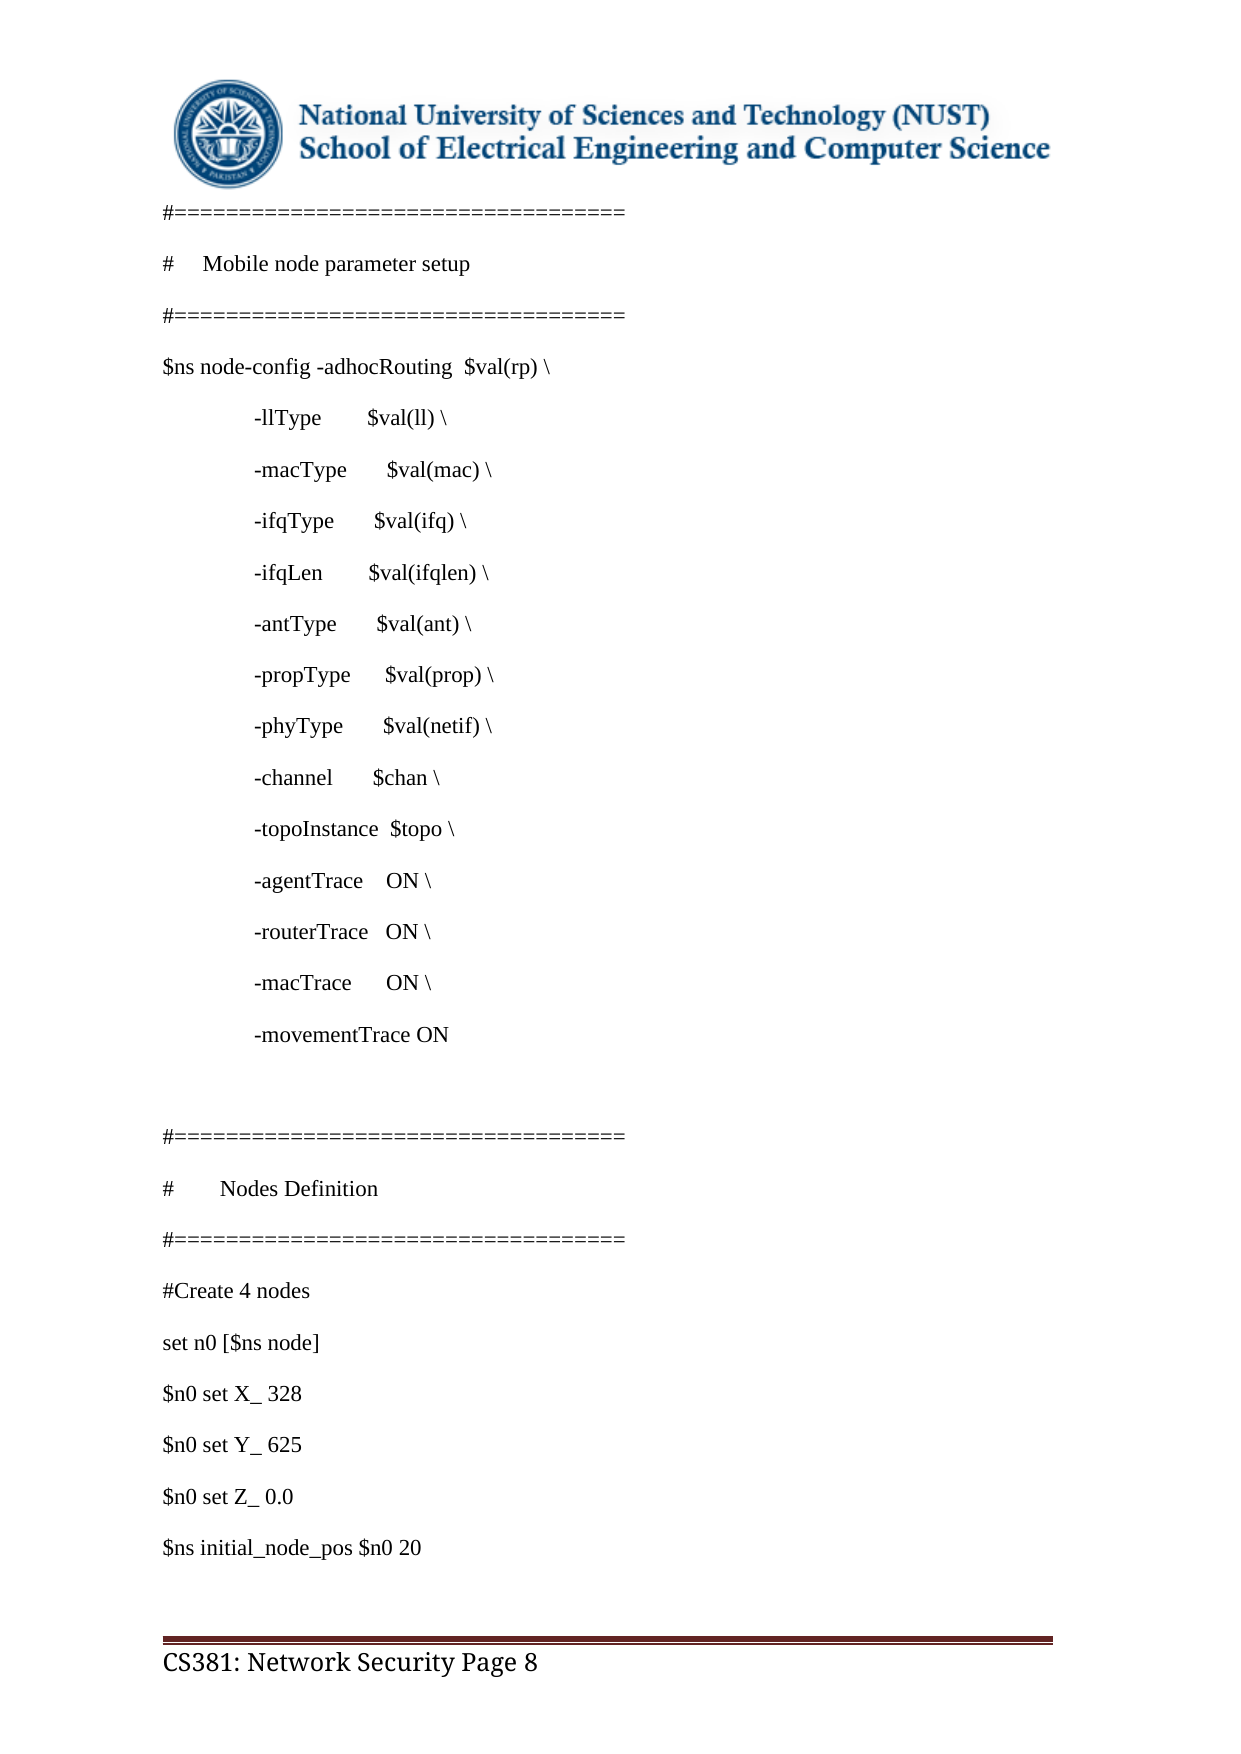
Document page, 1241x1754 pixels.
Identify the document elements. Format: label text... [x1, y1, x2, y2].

text -agentTrace ON \ [162, 867, 1053, 893]
text -macTrace ON \ [162, 969, 1053, 996]
text $n0 set Z_ 0.0 [162, 1483, 1053, 1509]
text -channel $chan \ [162, 764, 1053, 790]
text -movementTrace ON [162, 1021, 1053, 1047]
text #=================================== [162, 1123, 1053, 1150]
text $n0 set Y_ 625 [162, 1432, 1053, 1458]
text $ns initial_node_pos $n0 20 [162, 1534, 1053, 1561]
text #=================================== [162, 302, 1053, 328]
text -routerTrace ON \ [162, 918, 1053, 944]
text -topoInstance $topo \ [162, 815, 1053, 842]
text #=================================== [162, 1226, 1053, 1252]
text -ifqLen $val(ifqlen) \ [162, 558, 1053, 585]
text -macType $val(mac) \ [162, 456, 1053, 482]
text # Nodes Definition [162, 1175, 1053, 1201]
text #=================================== [162, 199, 1053, 225]
text -phyType $val(netif) \ [162, 713, 1053, 739]
text -antType $val(ant) \ [162, 610, 1053, 636]
text #Create 4 nodes [162, 1277, 1053, 1304]
text -llType $val(ll) \ [162, 404, 1053, 431]
picture [162, 75, 1063, 199]
text $n0 set X_ 328 [162, 1380, 1053, 1407]
text -propType $val(prop) \ [162, 661, 1053, 688]
text set n0 [$ns node] [162, 1329, 1053, 1355]
text $ns node-config -adhocRouting $val(rp) \ [162, 353, 1053, 379]
text -ifqType $val(ifq) \ [162, 507, 1053, 533]
text # Mobile node parameter setup [162, 250, 1053, 277]
